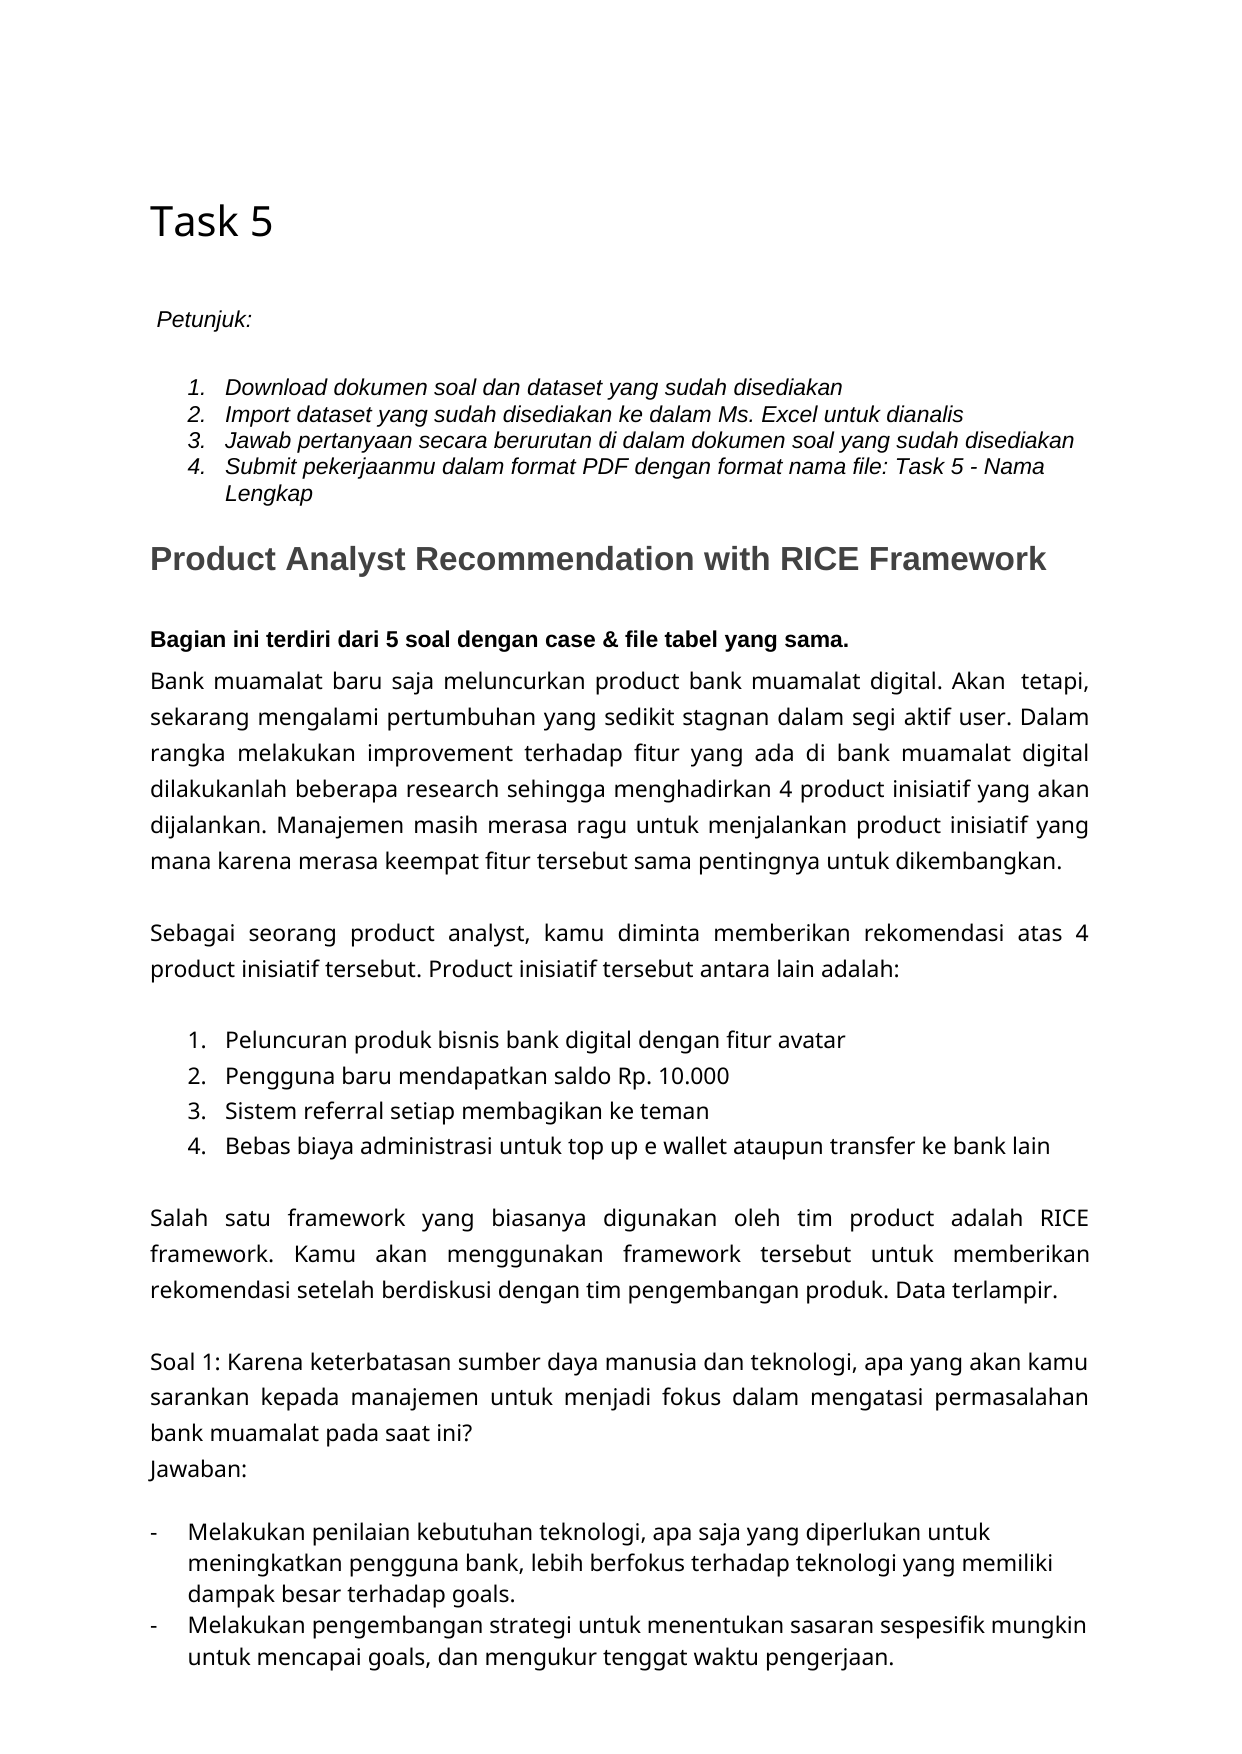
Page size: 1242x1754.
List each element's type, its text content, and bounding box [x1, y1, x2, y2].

list Submit pekerjaanmu dalam format PDF dengan format nama file: Task 5 - Nama Lengkap [187, 453, 1090, 506]
list Melakukan penilaian kebutuhan teknologi, apa saja yang diperlukan untuk meningkatkan pengguna bank, lebih berfokus terhadap teknologi yang memiliki dampak besar terhadap goals. [150, 1516, 1102, 1609]
list Melakukan pengembangan strategi untuk menentukan sasaran sespesifik mungkin untuk mencapai goals, dan mengukur tenggat waktu pengerjaan. [150, 1609, 1102, 1672]
text Petunjuk: [156, 306, 1102, 332]
list Peluncuran produk bisnis bank digital dengan fitur avatar [187, 1024, 1102, 1056]
text Soal 1: Karena keterbatasan sumber daya manusia dan teknologi, apa yang akan kamu sarankan kepada manajemen untuk menjadi fokus dalam mengatasi permasalahan bank muamalat pada saat ini? [150, 1345, 1090, 1448]
text Product Analyst Recommendation with RICE Framework [150, 539, 1102, 578]
text Bank muamalat baru saja meluncurkan product bank muamalat digital. Akan tetapi, sekarang mengalami pertumbuhan yang sedikit stagnan dalam segi aktif user. Dalam rangka melakukan improvement terhadap fitur yang ada di bank muamalat digital dilakukanlah beberapa research sehingga menghadirkan 4 product inisiatif yang akan dijalankan. Manajemen masih merasa ragu untuk menjalankan product inisiatif yang mana karena merasa keempat fitur tersebut sama pentingnya untuk dikembangkan. [150, 665, 1090, 876]
text Jawaban: [150, 1453, 1102, 1484]
list Pengguna baru mendapatkan saldo Rp. 10.000 [187, 1060, 1102, 1091]
list Download dokumen soal dan dataset yang sudah disediakan [187, 374, 1102, 401]
title Task 5 [150, 192, 1102, 248]
list Sistem referral setiap membagikan ke teman [187, 1095, 1102, 1126]
text Bagian ini terdiri dari 5 soal dengan case & file tabel yang sama. [150, 626, 1102, 652]
text Salah satu framework yang biasanya digunakan oleh tim product adalah RICE framework. Kamu akan menggunakan framework tersebut untuk memberikan rekomendasi setelah berdiskusi dengan tim pengembangan produk. Data terlampir. [150, 1202, 1090, 1305]
list Bebas biaya administrasi untuk top up e wallet ataupun transfer ke bank lain [187, 1130, 1102, 1161]
list Import dataset yang sudah disediakan ke dalam Ms. Excel untuk dianalis [187, 401, 1102, 427]
text Sebagai seorang product analyst, kamu diminta memberikan rekomendasi atas 4 product inisiatif tersebut. Product inisiatif tersebut antara lain adalah: [150, 917, 1090, 984]
list Jawab pertanyaan secara berurutan di dalam dokumen soal yang sudah disediakan [187, 427, 1102, 453]
